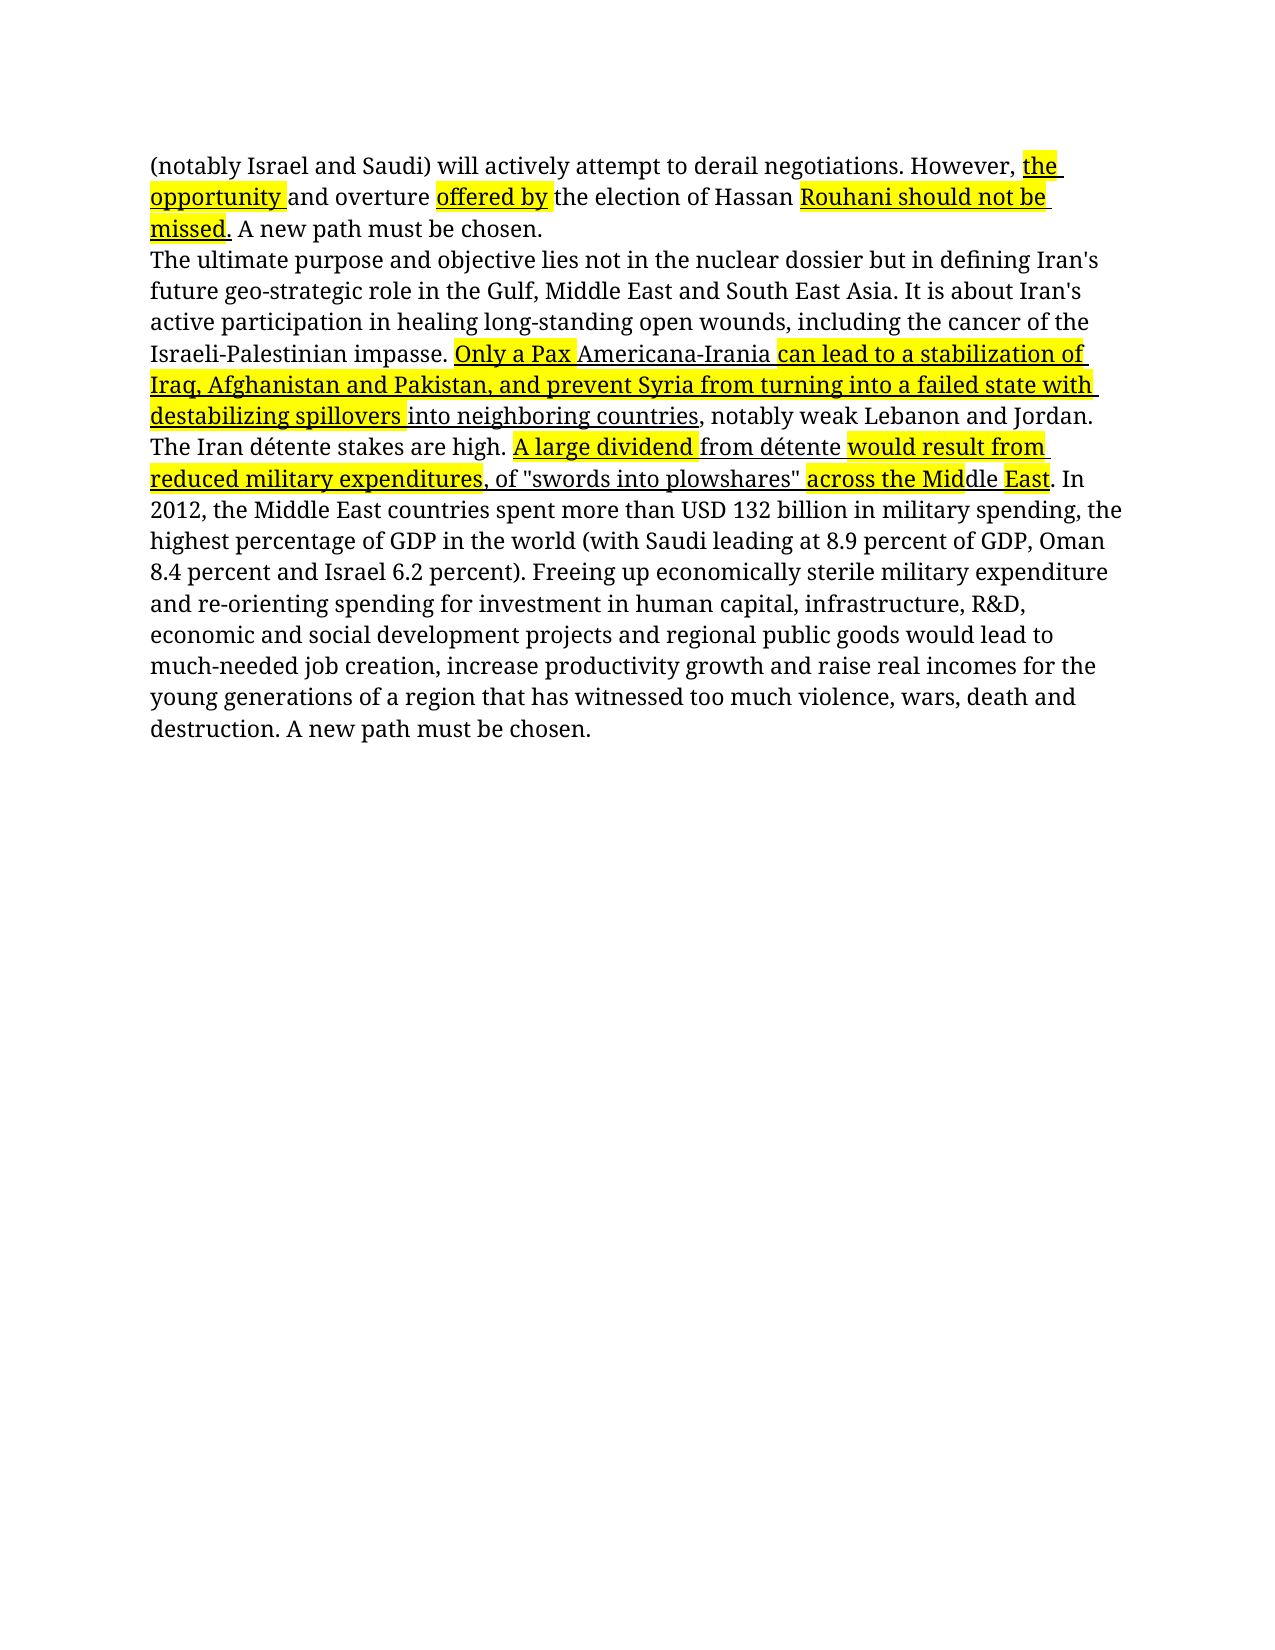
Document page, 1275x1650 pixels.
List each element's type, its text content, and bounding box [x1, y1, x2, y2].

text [150, 150, 1125, 244]
text The ultimate purpose and objective lies not in the nuclear dossier but in defining Iran's future geo-strategic role in the Gulf, Middle East and South East Asia. It is about Iran's active participation in healing long-standing open wounds, including the cancer of the Israeli-Palestinian impasse. Only a Pax Americana-Irania can lead to a stabilization of Iraq, Afghanistan and Pakistan, and prevent Syria from turning into a failed state with destabilizing spillovers into neighboring countries, notably weak Lebanon and Jordan. [150, 244, 1125, 431]
text The Iran détente stakes are high. A large dividend from détente would result from reduced military expenditures, of "swords into plowshares" across the Middle East. In 2012, the Middle East countries spent more than USD 132 billion in military spending, the highest percentage of GDP in the world (with Saudi leading at 8.9 percent of GDP, Oman 8.4 percent and Israel 6.2 percent). Freeing up economically sterile military expenditure and re-orienting spending for investment in human capital, infrastructure, R&D, economic and social development projects and regional public goods would lead to much-needed job creation, increase productivity growth and raise real incomes for the young generations of a region that has witnessed too much violence, wars, death and destruction. A new path must be chosen. [150, 431, 1125, 744]
